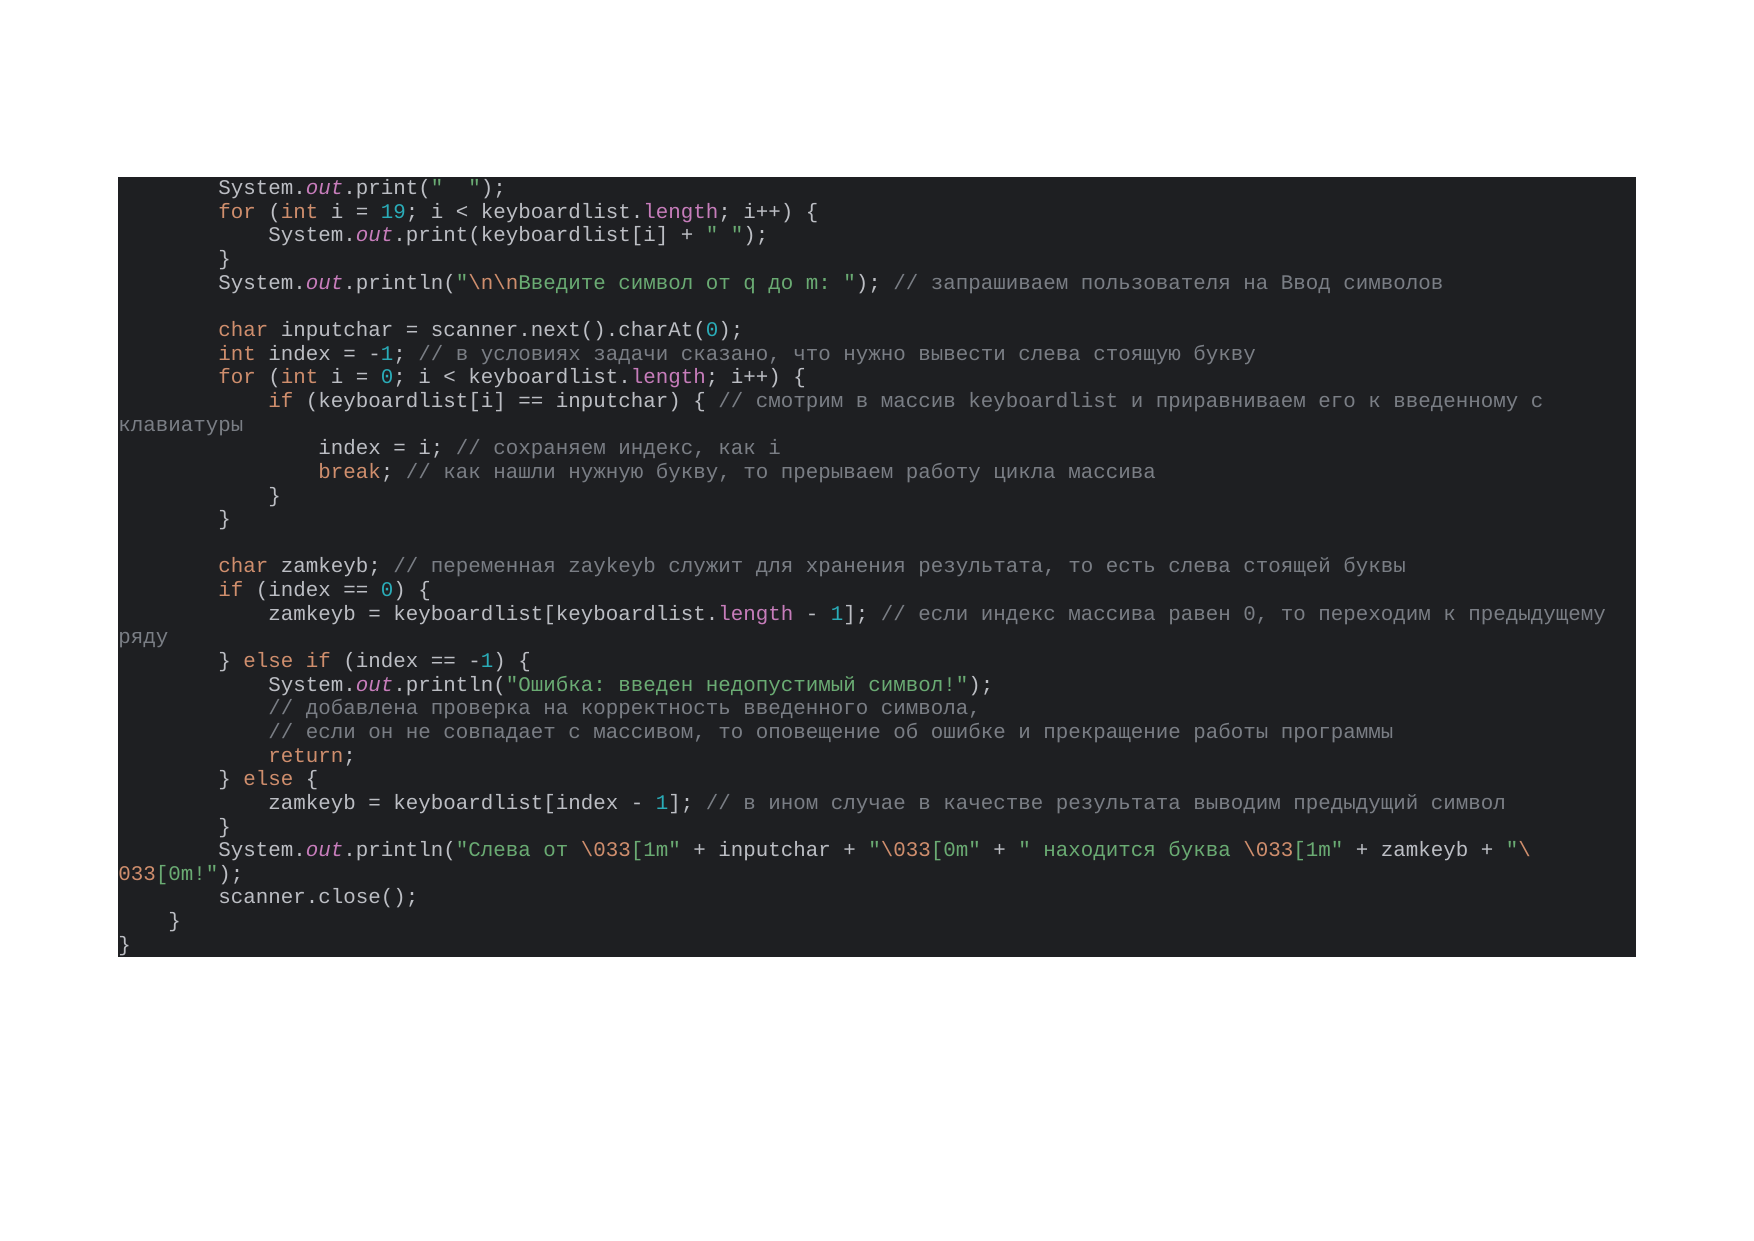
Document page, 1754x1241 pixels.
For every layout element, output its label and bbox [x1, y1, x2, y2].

text [118, 177, 1636, 957]
